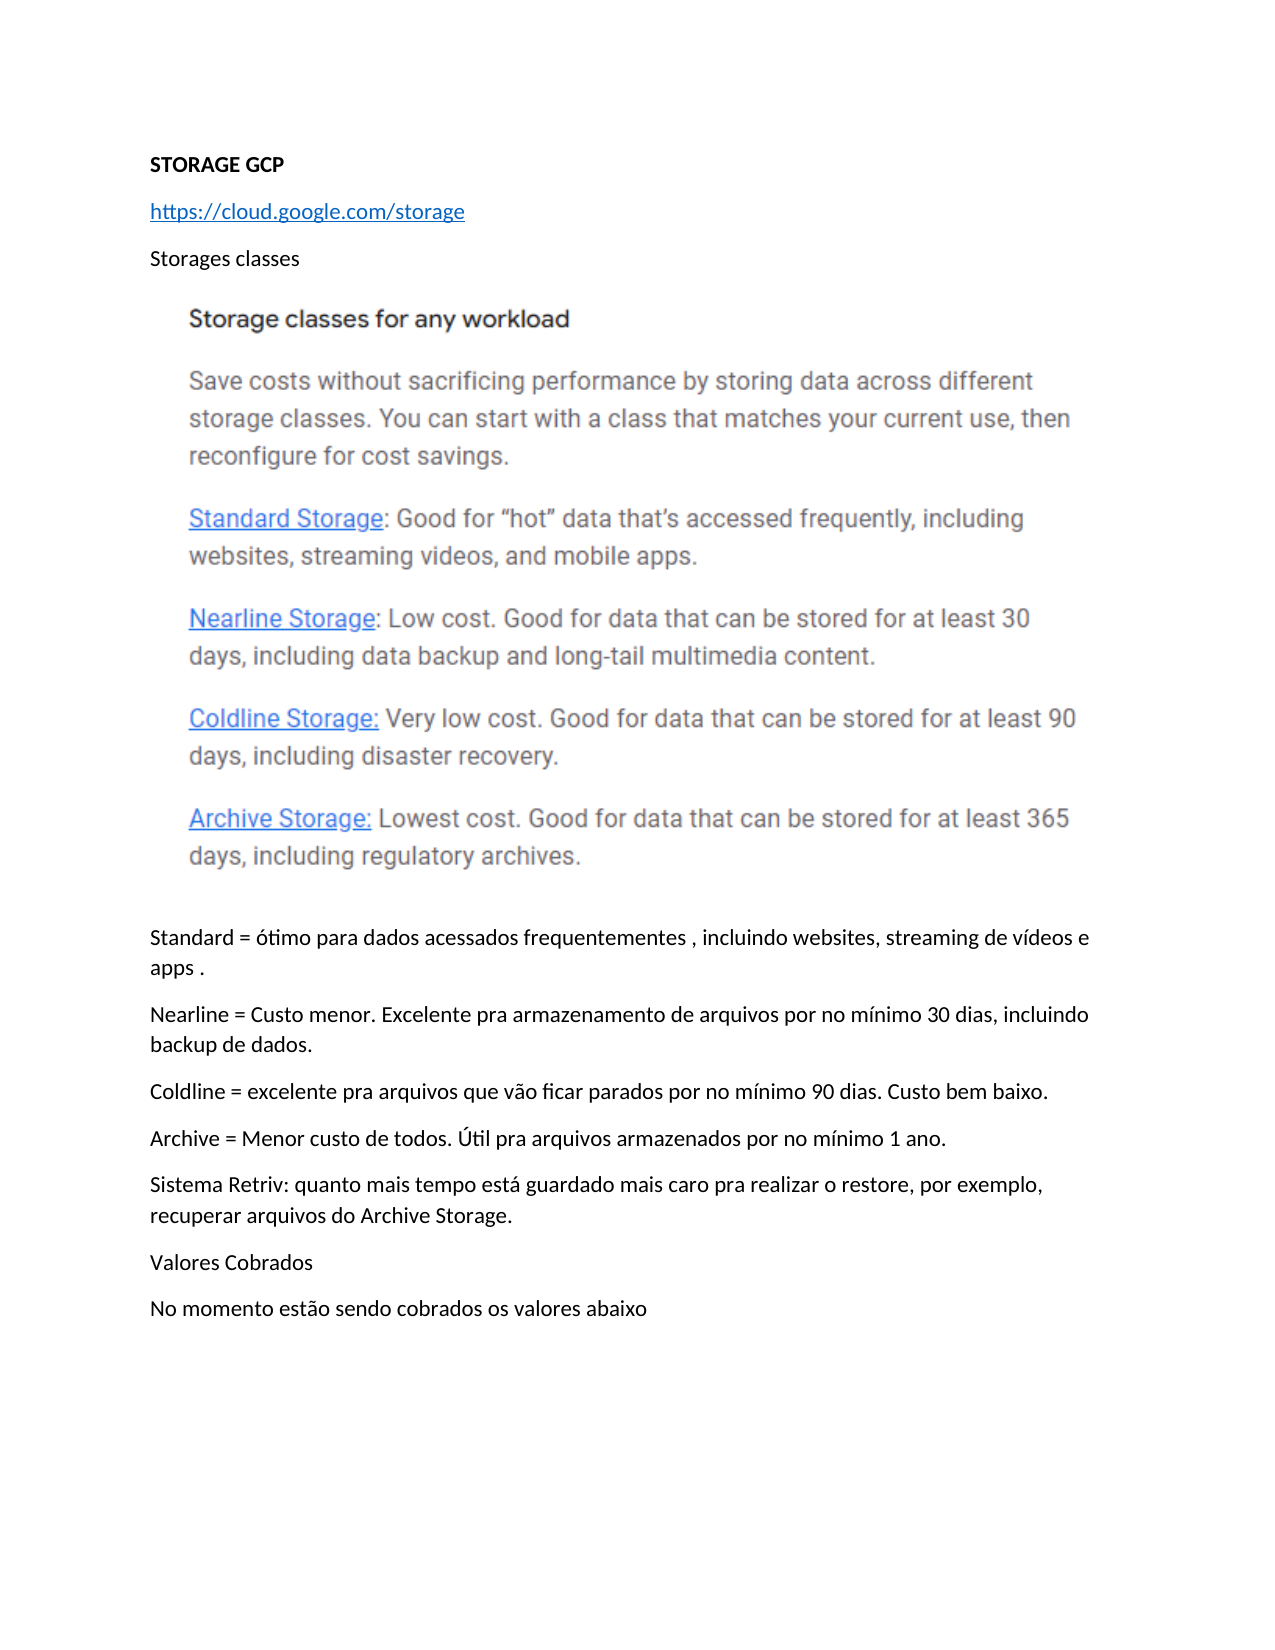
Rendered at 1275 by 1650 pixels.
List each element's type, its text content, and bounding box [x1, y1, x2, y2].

text Standard = ótimo para dados acessados frequentementes , incluindo websites, streaming de vídeos e apps . [150, 923, 1125, 981]
text STORAGE GCP [150, 150, 1125, 178]
text No momento estão sendo cobrados os valores abaixo [150, 1294, 1125, 1322]
text https://cloud.google.com/storage [150, 197, 1125, 225]
text Storages classes [150, 244, 1125, 272]
picture [150, 290, 1125, 904]
text Sistema Retriv: quanto mais tempo está guardado mais caro pra realizar o restore, por exemplo, recuperar arquivos do Archive Storage. [150, 1171, 1125, 1229]
text Nearline = Custo menor. Excelente pra armazenamento de arquivos por no mínimo 30 dias, incluindo backup de dados. [150, 1000, 1125, 1058]
text Archive = Menor custo de todos. Útil pra arquivos armazenados por no mínimo 1 ano. [150, 1124, 1125, 1152]
text Coldline = excelente pra arquivos que vão ficar parados por no mínimo 90 dias. Custo bem baixo. [150, 1077, 1125, 1105]
text Valores Cobrados [150, 1248, 1125, 1276]
